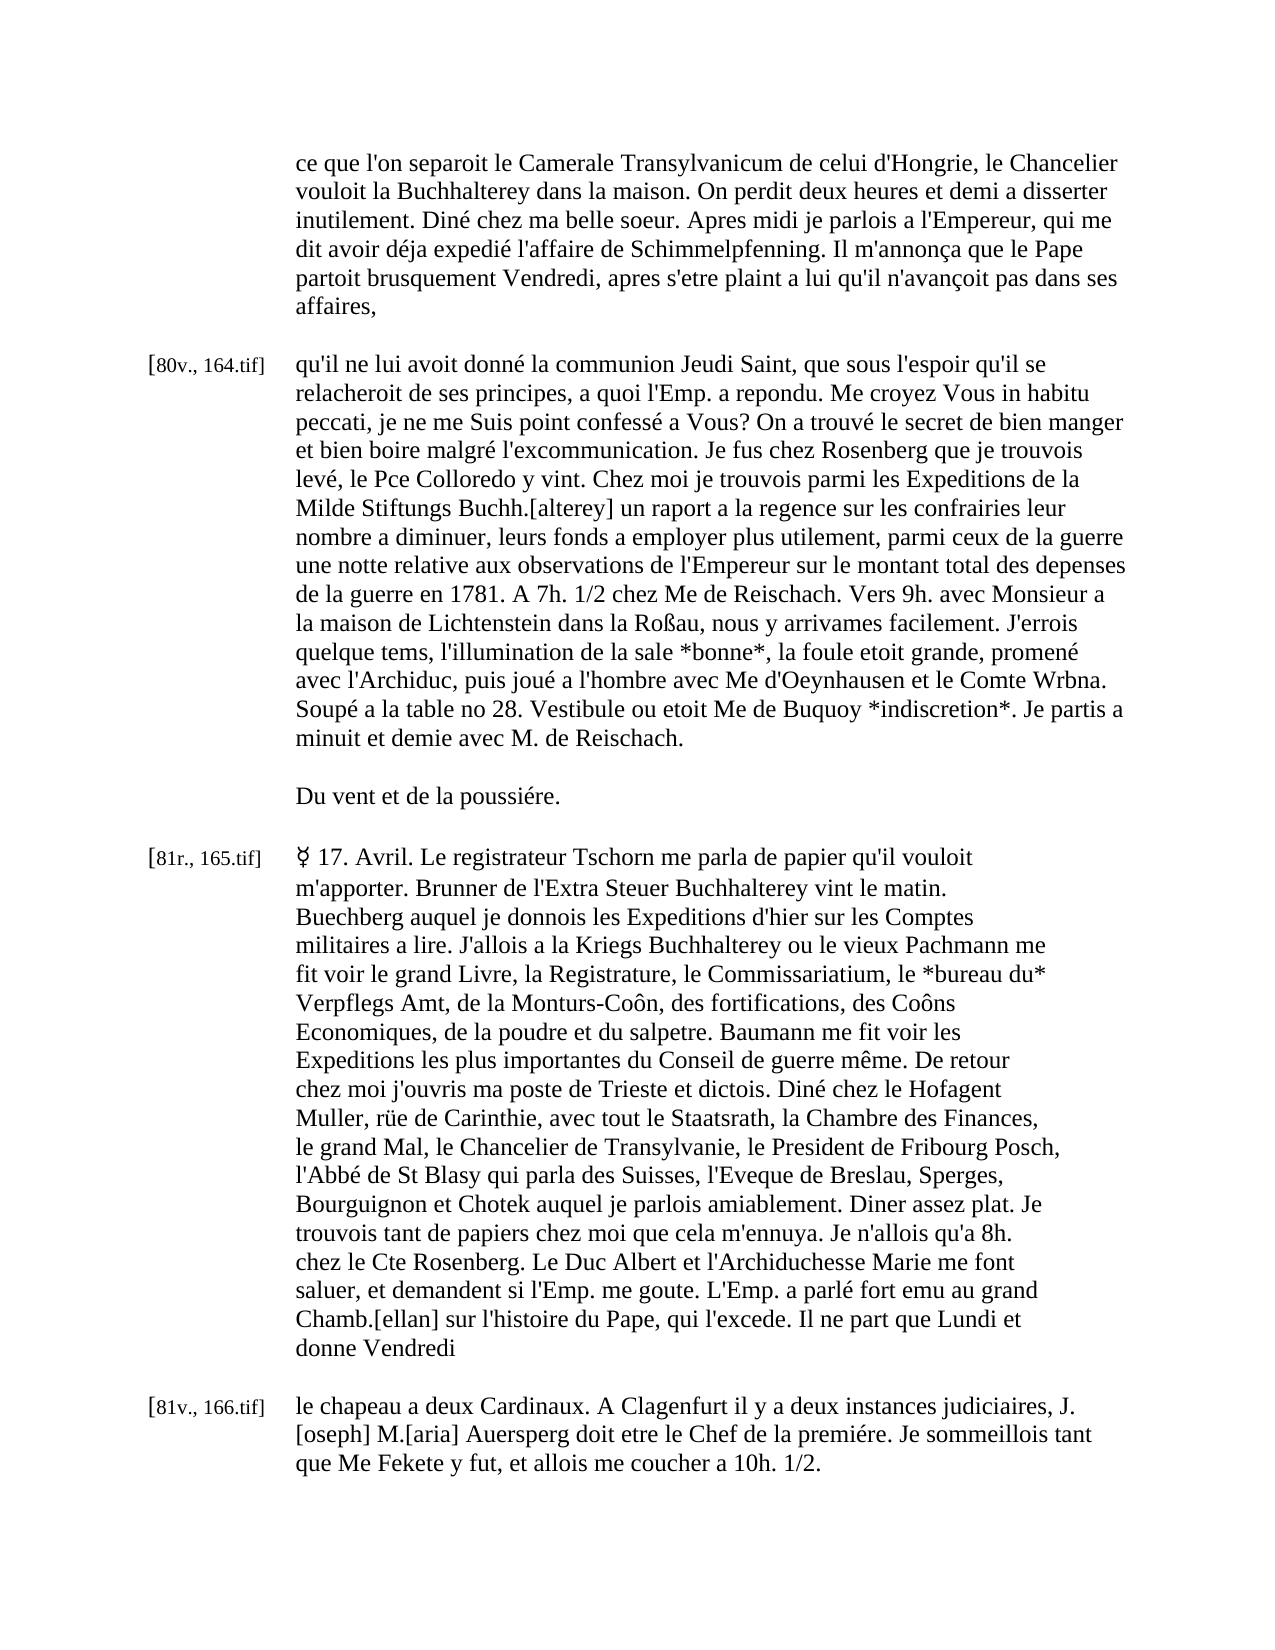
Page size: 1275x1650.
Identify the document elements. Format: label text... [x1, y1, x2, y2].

text [81v., 166.tif] le chapeau a deux Cardinaux. A Clagenfurt il y a deux instances judiciaires, J.[oseph] M.[aria] Auersperg doit etre le Chef de la premiére. Je sommeillois tant que Me Fekete y fut, et allois me coucher a 10h. 1/2. [148, 1391, 1127, 1477]
text [81r., 165.tif] ☿ 17. Avril. Le registrateur Tschorn me parla de papier qu'il vouloit m'apporter. Brunner de l'Extra Steuer Buchhalterey vint le matin. Buechberg auquel je donnois les Expeditions d'hier sur les Comptes militaires a lire. J'allois a la Kriegs Buchhalterey ou le vieux Pachmann me fit voir le grand Livre, la Registrature, le Commissariatium, le *bureau du* Verpflegs Amt, de la Monturs-Coôn, des fortifications, des Coôns Economiques, de la poudre et du salpetre. Baumann me fit voir les Expeditions les plus importantes du Conseil de guerre même. De retour chez moi j'ouvris ma poste de Trieste et dictois. Diné chez le Hofagent Muller, rüe de Carinthie, avec tout le Staatsrath, la Chambre des Finances, le grand Mal, le Chancelier de Transylvanie, le President de Fribourg Posch, l'Abbé de St Blasy qui parla des Suisses, l'Eveque de Breslau, Sperges, Bourguignon et Chotek auquel je parlois amiablement. Diner assez plat. Je trouvois tant de papiers chez moi que cela m'ennuya. Je n'allois qu'a 8h. chez le Cte Rosenberg. Le Duc Albert et l'Archiduchesse Marie me font saluer, et demandent si l'Emp. me goute. L'Emp. a parlé fort emu au grand Chamb.[ellan] sur l'histoire du Pape, qui l'excede. Il ne part que Lundi et donne Vendredi [148, 839, 1061, 1362]
text [80v., 164.tif] qu'il ne lui avoit donné la communion Jeudi Saint, que sous l'espoir qu'il se relacheroit de ses principes, a quoi l'Emp. a repondu. Me croyez Vous in habitu peccati, je ne me Suis point confessé a Vous? On a trouvé le secret de bien manger et bien boire malgré l'excommunication. Je fus chez Rosenberg que je trouvois levé, le Pce Colloredo y vint. Chez moi je trouvois parmi les Expeditions de la Milde Stiftungs Buchh.[alterey] un raport a la regence sur les confrairies leur nombre a diminuer, leurs fonds a employer plus utilement, parmi ceux de la guerre une notte relative aux observations de l'Empereur sur le montant total des depenses de la guerre en 1781. A 7h. 1/2 chez Me de Reischach. Vers 9h. avec Monsieur a la maison de Lichtenstein dans la Roßau, nous y arrivames facilement. J'errois quelque tems, l'illumination de la sale *bonne*, la foule etoit grande, promené avec l'Archiduc, puis joué a l'hombre avec Me d'Oeynhausen et le Comte Wrbna. Soupé a la table no 28. Vestibule ou etoit Me de Buquoy *indiscretion*. Je partis a minuit et demie avec M. de Reischach. [148, 349, 1127, 752]
text Du vent et de la poussiére. [148, 781, 1127, 810]
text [148, 148, 1127, 320]
